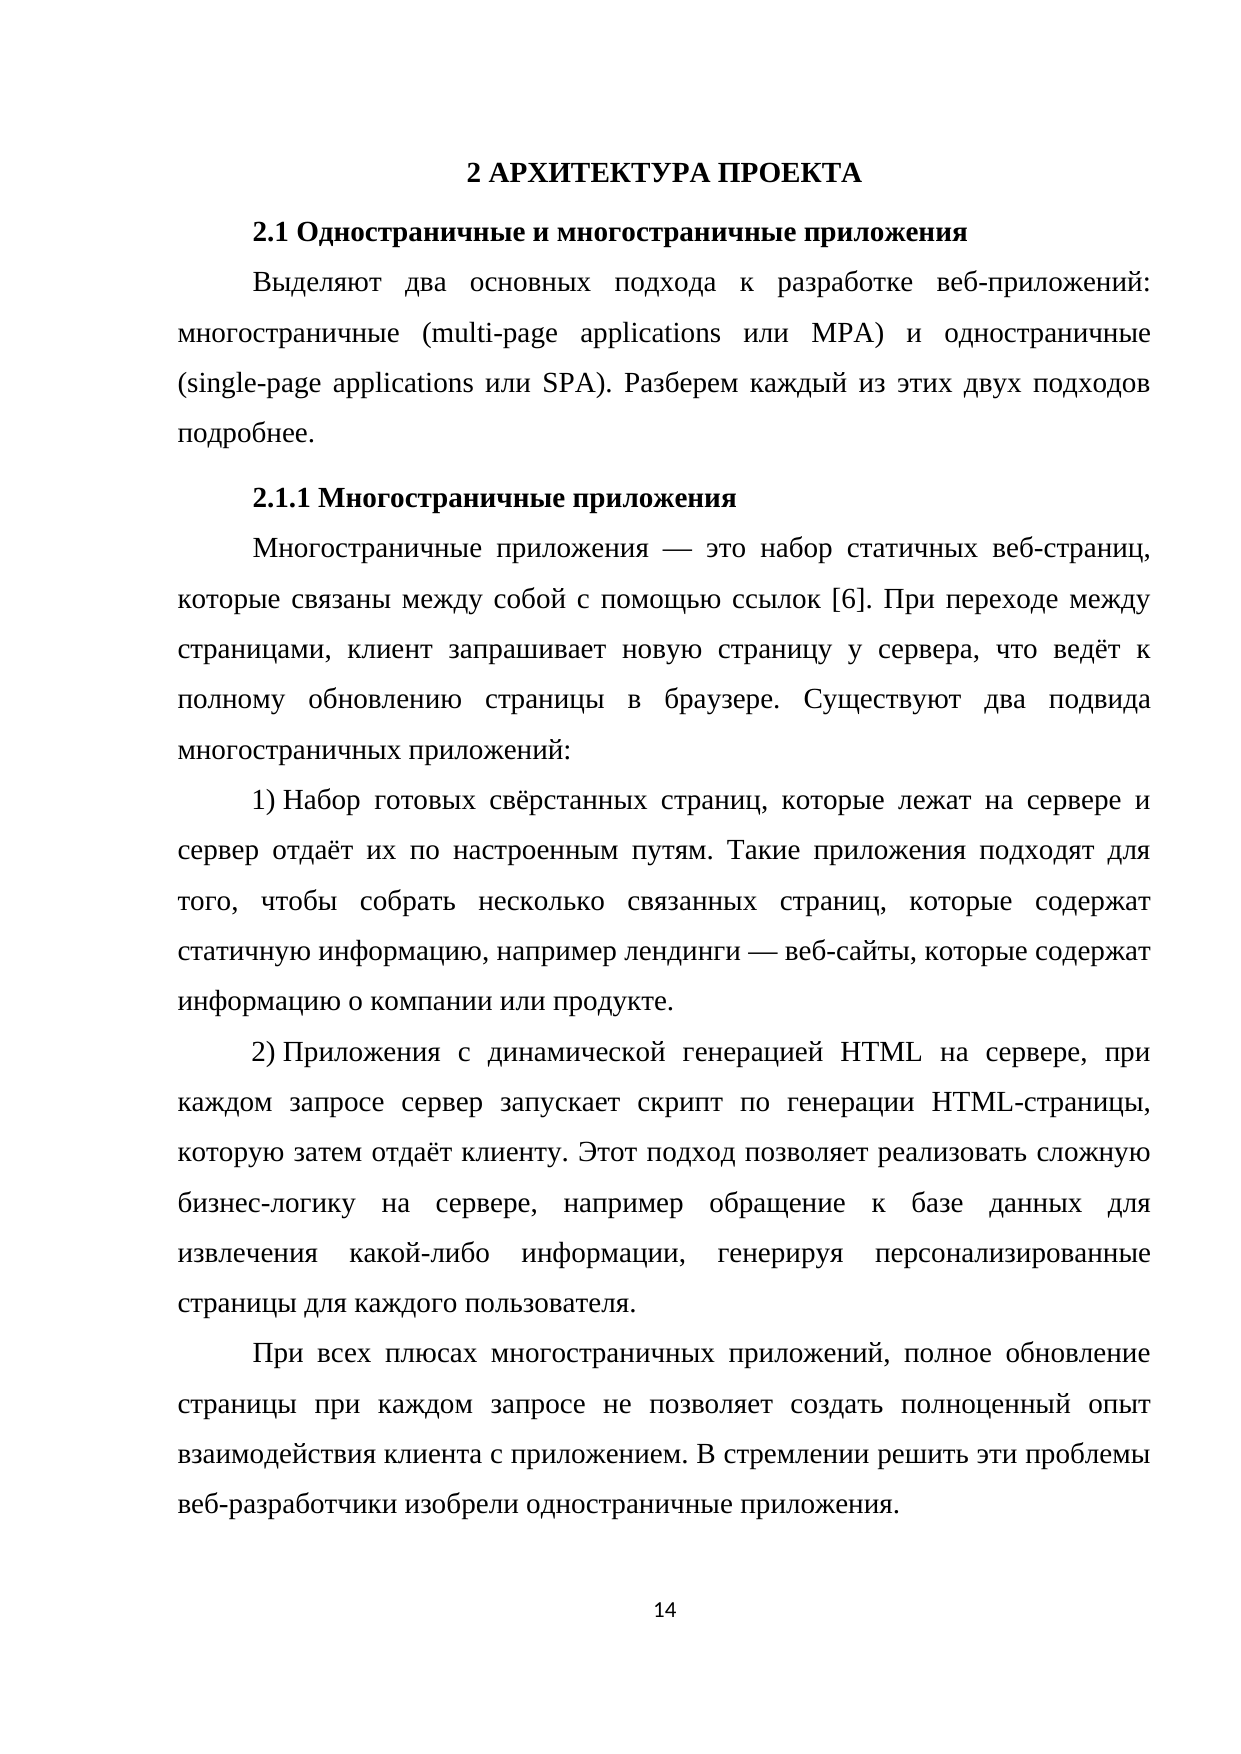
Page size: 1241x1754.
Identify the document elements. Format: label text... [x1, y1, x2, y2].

subtitle 2.1.1 Многостраничные приложения [177, 480, 1152, 514]
list Приложения с динамической генерацией HTML на сервере, при каждом запросе сервер запускает скрипт по генерации HTML-страницы, которую затем отдаёт клиенту. Этот подход позволяет реализовать сложную бизнес-логику на сервере, например обращение к базе данных для извлечения какой-либо информации, генерируя персонализированные страницы для каждого пользователя. [177, 1034, 1152, 1319]
text Выделяют два основных подхода к разработке веб-приложений: многостраничные (multi-page applications или MPA) и одностраничные (single-page applications или SPA). Разберем каждый из этих двух подходов подробнее. [177, 264, 1152, 449]
text Многостраничные приложения — это набор статичных веб-страниц, которые связаны между собой с помощью ссылок [6]. При переходе между страницами, клиент запрашивает новую страницу у сервера, что ведёт к полному обновлению страницы в браузере. Существуют два подвида многостраничных приложений: [177, 531, 1152, 765]
text При всех плюсах многостраничных приложений, полное обновление страницы при каждом запросе не позволяет создать полноценный опыт взаимодействия клиента с приложением. В стремлении решить эти проблемы веб-разработчики изобрели одностраничные приложения. [177, 1336, 1152, 1520]
list Набор готовых свёрстанных страниц, которые лежат на сервере и сервер отдаёт их по настроенным путям. Такие приложения подходят для того, чтобы собрать несколько связанных страниц, которые содержат статичную информацию, например лендинги — веб-сайты, которые содержат информацию о компании или продукте. [177, 782, 1152, 1017]
subtitle 2.1 Одностраничные и многостраничные приложения [177, 214, 1152, 248]
subtitle 2 АРХИТЕКТУРА ПРОЕКТА [177, 156, 1152, 189]
